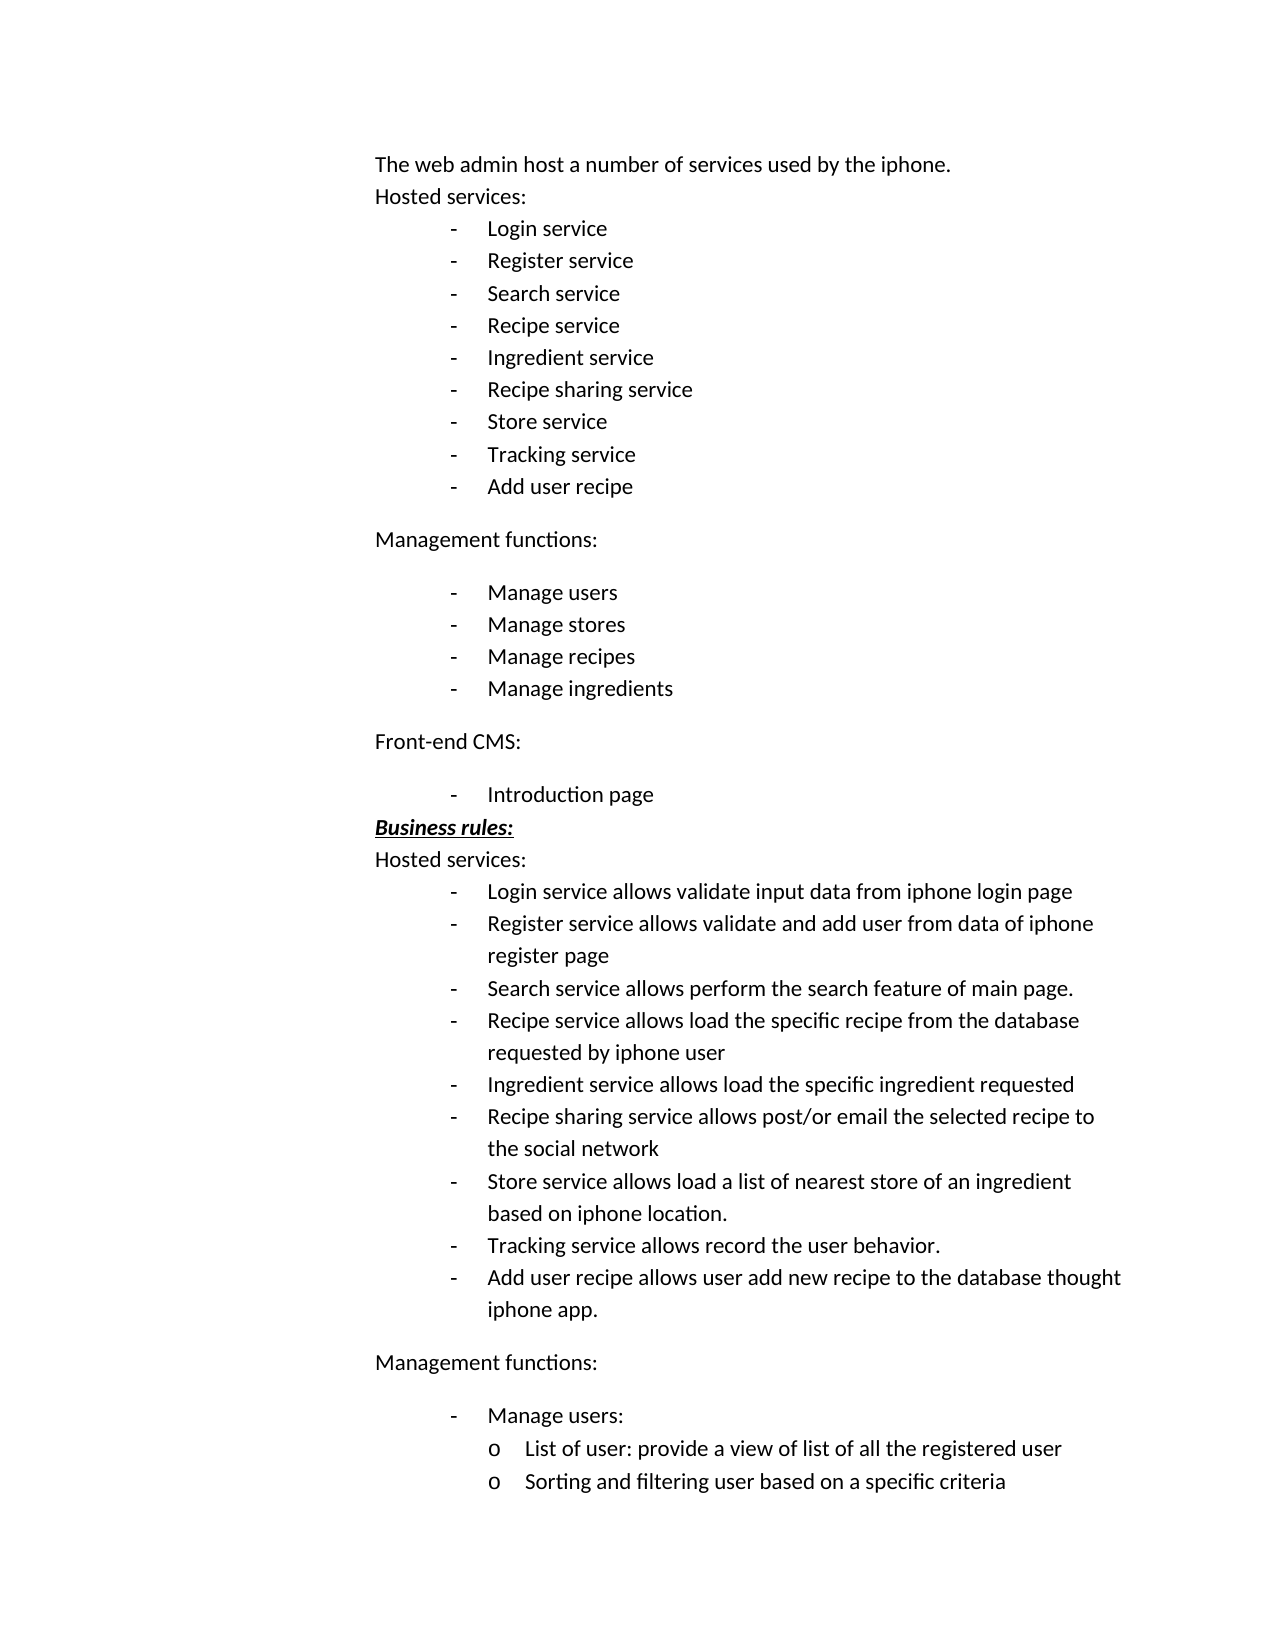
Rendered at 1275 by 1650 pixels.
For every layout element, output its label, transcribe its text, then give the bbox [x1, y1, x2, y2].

list List of user: provide a view of list of all the registered user [487, 1434, 1125, 1463]
list Sorting and filtering user based on a specific criteria [487, 1467, 1125, 1496]
list Recipe sharing service [450, 375, 1125, 403]
list Search service [450, 279, 1125, 307]
list Tracking service allows record the user behavior. [450, 1231, 1125, 1259]
list Store service [450, 407, 1125, 436]
list Search service allows perform the search feature of main page. [450, 974, 1125, 1002]
list Hosted services: [375, 182, 1125, 210]
list Manage ingredients [450, 674, 1125, 702]
list Introduction page [450, 781, 1125, 808]
text Management functions: [375, 525, 1125, 553]
list Manage users: [450, 1402, 1125, 1429]
list Register service [450, 247, 1125, 274]
list Add user recipe [450, 472, 1125, 500]
list The web admin host a number of services used by the iphone. [375, 150, 1125, 178]
list Store service allows load a list of nearest store of an ingredient based on iphone location. [450, 1167, 1125, 1227]
list Add user recipe allows user add new recipe to the database thought iphone app. [450, 1263, 1125, 1323]
list Register service allows validate and add user from data of iphone register page [450, 909, 1125, 969]
list Manage recipes [450, 642, 1125, 670]
list Recipe sharing service allows post/or email the selected recipe to the social network [450, 1102, 1125, 1163]
list Ingredient service [450, 343, 1125, 371]
list Login service allows validate input data from iphone login page [450, 877, 1125, 905]
list Tracking service [450, 440, 1125, 468]
list Business rules: [375, 813, 1125, 841]
list Hosted services: [375, 845, 1125, 873]
list Recipe service [450, 311, 1125, 339]
list Manage stores [450, 610, 1125, 638]
list Manage users [450, 578, 1125, 606]
text Management functions: [375, 1348, 1125, 1377]
text Front-end CMS: [375, 727, 1125, 756]
list Login service [450, 214, 1125, 242]
list Recipe service allows load the specific recipe from the database requested by iphone user [450, 1006, 1125, 1066]
list Ingredient service allows load the specific ingredient requested [450, 1070, 1125, 1098]
